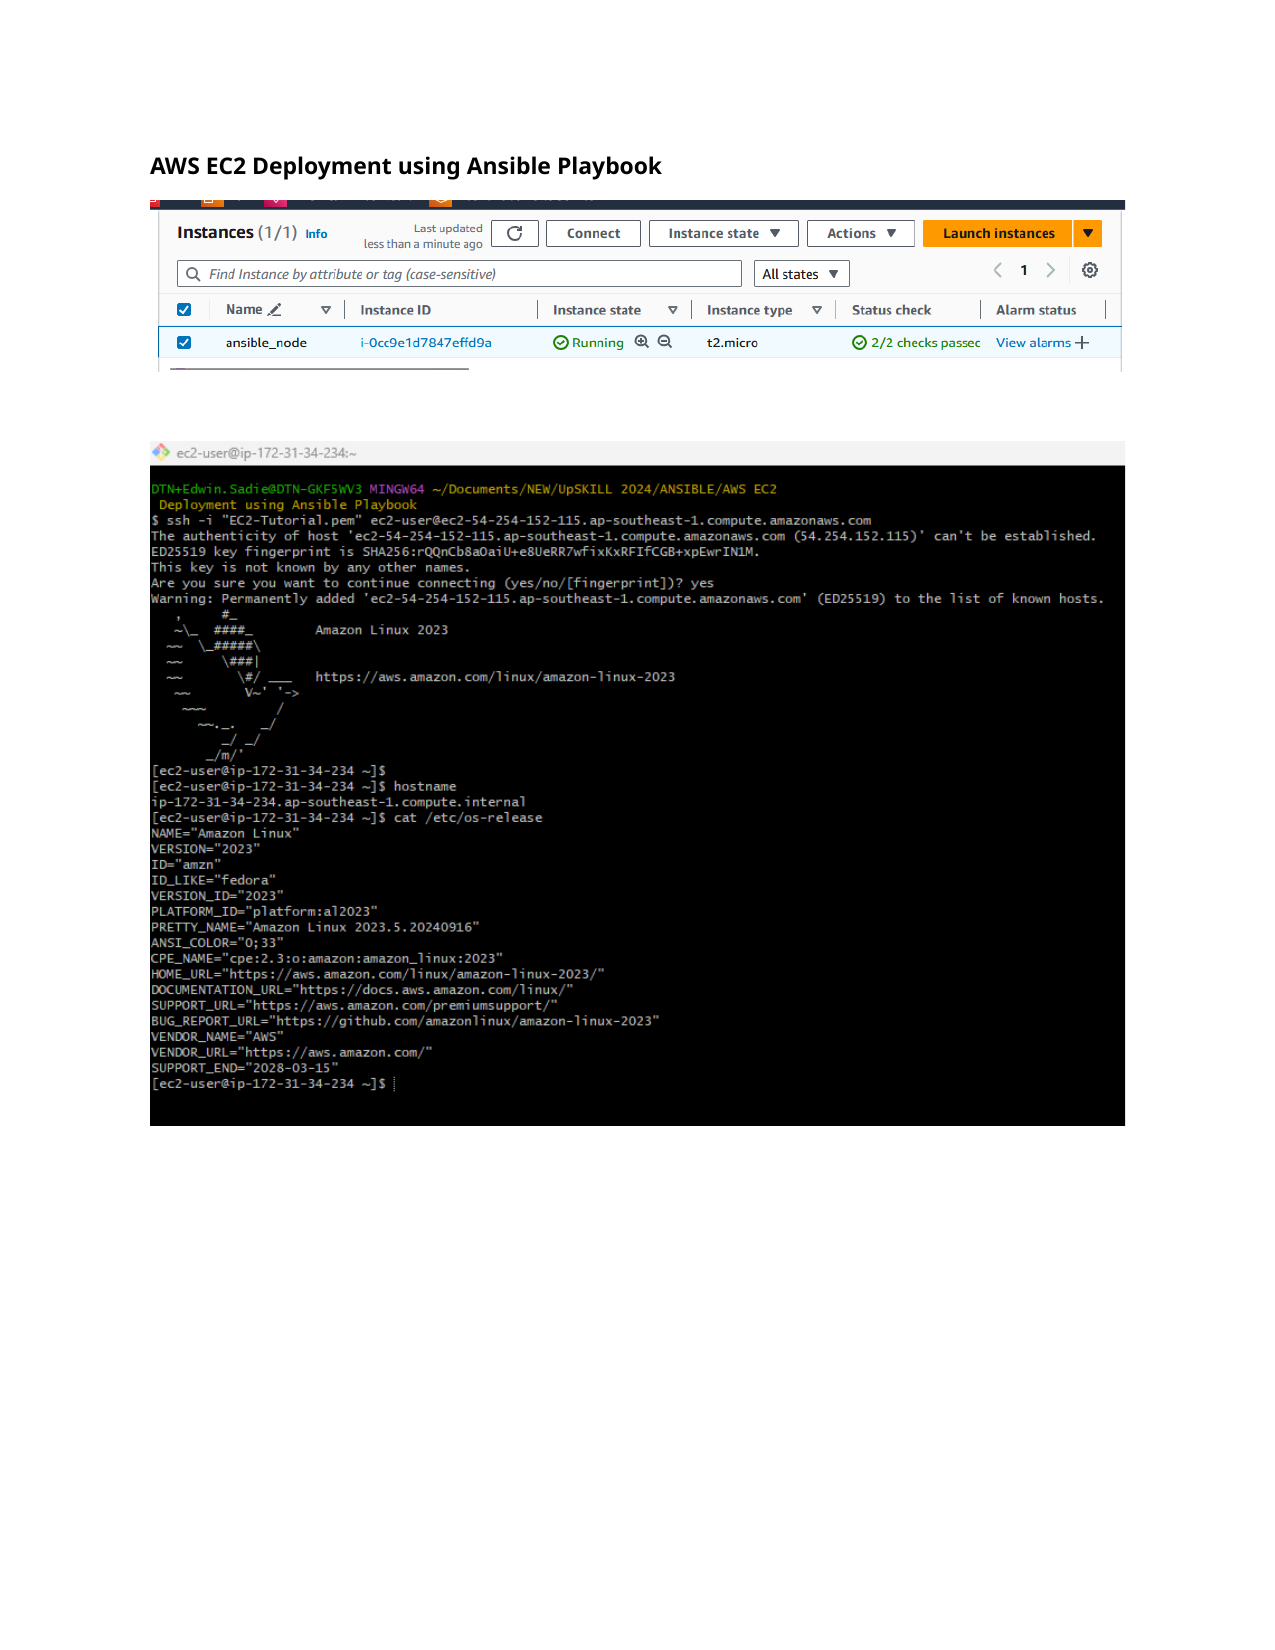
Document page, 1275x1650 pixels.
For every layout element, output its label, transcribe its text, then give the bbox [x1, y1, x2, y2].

picture [150, 441, 1125, 1126]
picture [150, 200, 1125, 372]
text AWS EC2 Deployment using Ansible Playbook [150, 150, 1125, 181]
